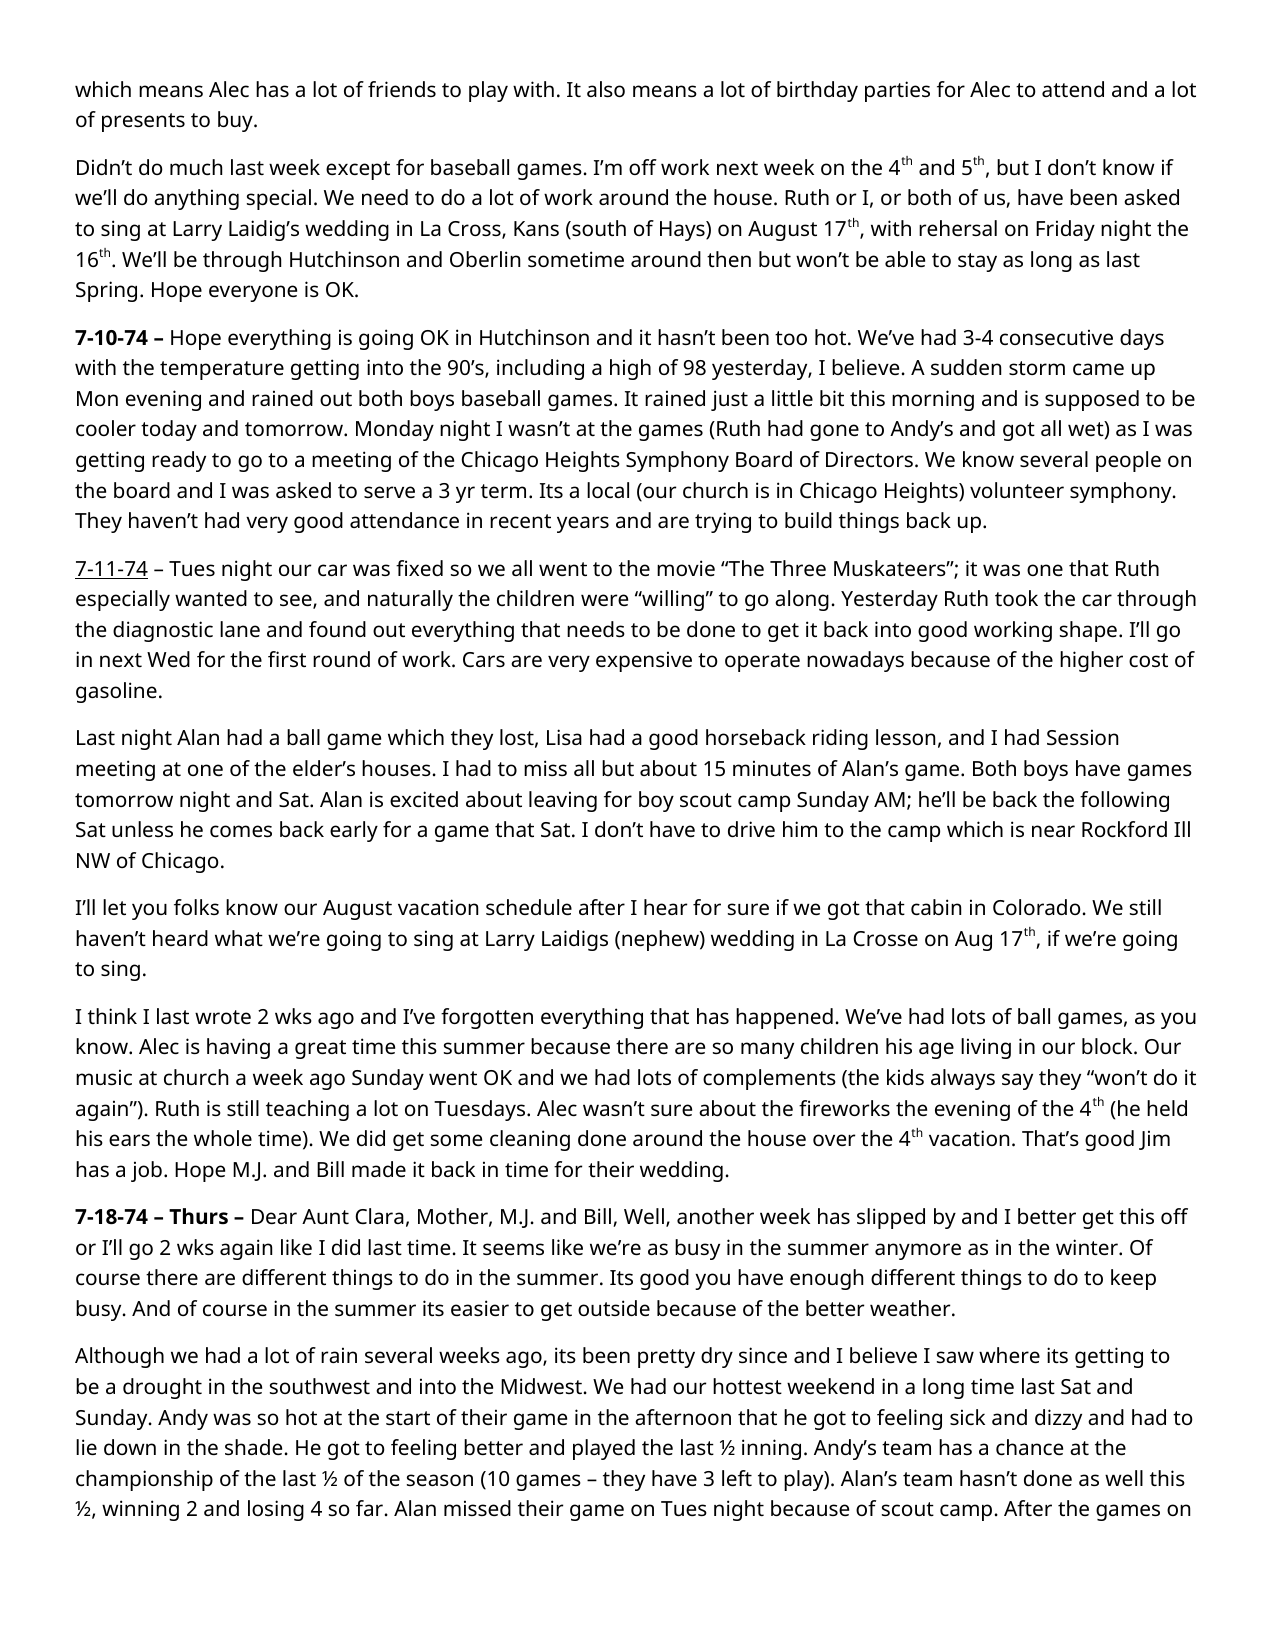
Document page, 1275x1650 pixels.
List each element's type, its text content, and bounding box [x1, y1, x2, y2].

text 7-10-74 – Hope everything is going OK in Hutchinson and it hasn’t been too hot. We’ve had 3-4 consecutive days with the temperature getting into the 90’s, including a high of 98 yesterday, I believe. A sudden storm came up Mon evening and rained out both boys baseball games. It rained just a little bit this morning and is supposed to be cooler today and tomorrow. Monday night I wasn’t at the games (Ruth had gone to Andy’s and got all wet) as I was getting ready to go to a meeting of the Chicago Heights Symphony Board of Directors. We know several people on the board and I was asked to serve a 3 yr term. Its a local (our church is in Chicago Heights) volunteer symphony. They haven’t had very good attendance in recent years and are trying to build things back up. [75, 323, 1200, 535]
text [75, 75, 1200, 134]
text 7-11-74 – Tues night our car was fixed so we all went to the movie “The Three Muskateers”; it was one that Ruth especially wanted to see, and naturally the children were “willing” to go along. Yesterday Ruth took the car through the diagnostic lane and found out everything that needs to be done to get it back into good working shape. I’ll go in next Wed for the first round of work. Cars are very expensive to operate nowadays because of the higher cost of gasoline. [75, 554, 1200, 705]
text Didn’t do much last week except for baseball games. I’m off work next week on the 4th and 5th, but I don’t know if we’ll do anything special. We need to do a lot of work around the house. Ruth or I, or both of us, have been asked to sing at Larry Laidig’s wedding in La Cross, Kans (south of Hays) on August 17th, with rehersal on Friday night the 16th. We’ll be through Hutchinson and Oberlin sometime around then but won’t be able to stay as long as last Spring. Hope everyone is OK. [75, 153, 1200, 304]
text I think I last wrote 2 wks ago and I’ve forgotten everything that has happened. We’ve had lots of ball games, as you know. Alec is having a great time this summer because there are so many children his age living in our block. Our music at church a week ago Sunday went OK and we had lots of complements (the kids always say they “won’t do it again”). Ruth is still teaching a lot on Tuesdays. Alec wasn’t sure about the fireworks the evening of the 4th (he held his ears the whole time). We did get some cleaning done around the house over the 4th vacation. That’s good Jim has a job. Hope M.J. and Bill made it back in time for their wedding. [75, 1002, 1200, 1183]
text I’ll let you folks know our August vacation schedule after I hear for sure if we got that cabin in Colorado. We still haven’t heard what we’re going to sing at Larry Laidigs (nephew) wedding in La Crosse on Aug 17th, if we’re going to sing. [75, 893, 1200, 983]
text 7-18-74 – Thurs – Dear Aunt Clara, Mother, M.J. and Bill, Well, another week has slipped by and I better get this off or I’ll go 2 wks again like I did last time. It seems like we’re as busy in the summer anymore as in the winter. Of course there are different things to do in the summer. Its good you have enough different things to do to keep busy. And of course in the summer its easier to get outside because of the better weather. [75, 1202, 1200, 1323]
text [75, 1341, 1200, 1523]
text Last night Alan had a ball game which they lost, Lisa had a good horseback riding lesson, and I had Session meeting at one of the elder’s houses. I had to miss all but about 15 minutes of Alan’s game. Both boys have games tomorrow night and Sat. Alan is excited about leaving for boy scout camp Sunday AM; he’ll be back the following Sat unless he comes back early for a game that Sat. I don’t have to drive him to the camp which is near Rockford Ill NW of Chicago. [75, 723, 1200, 874]
